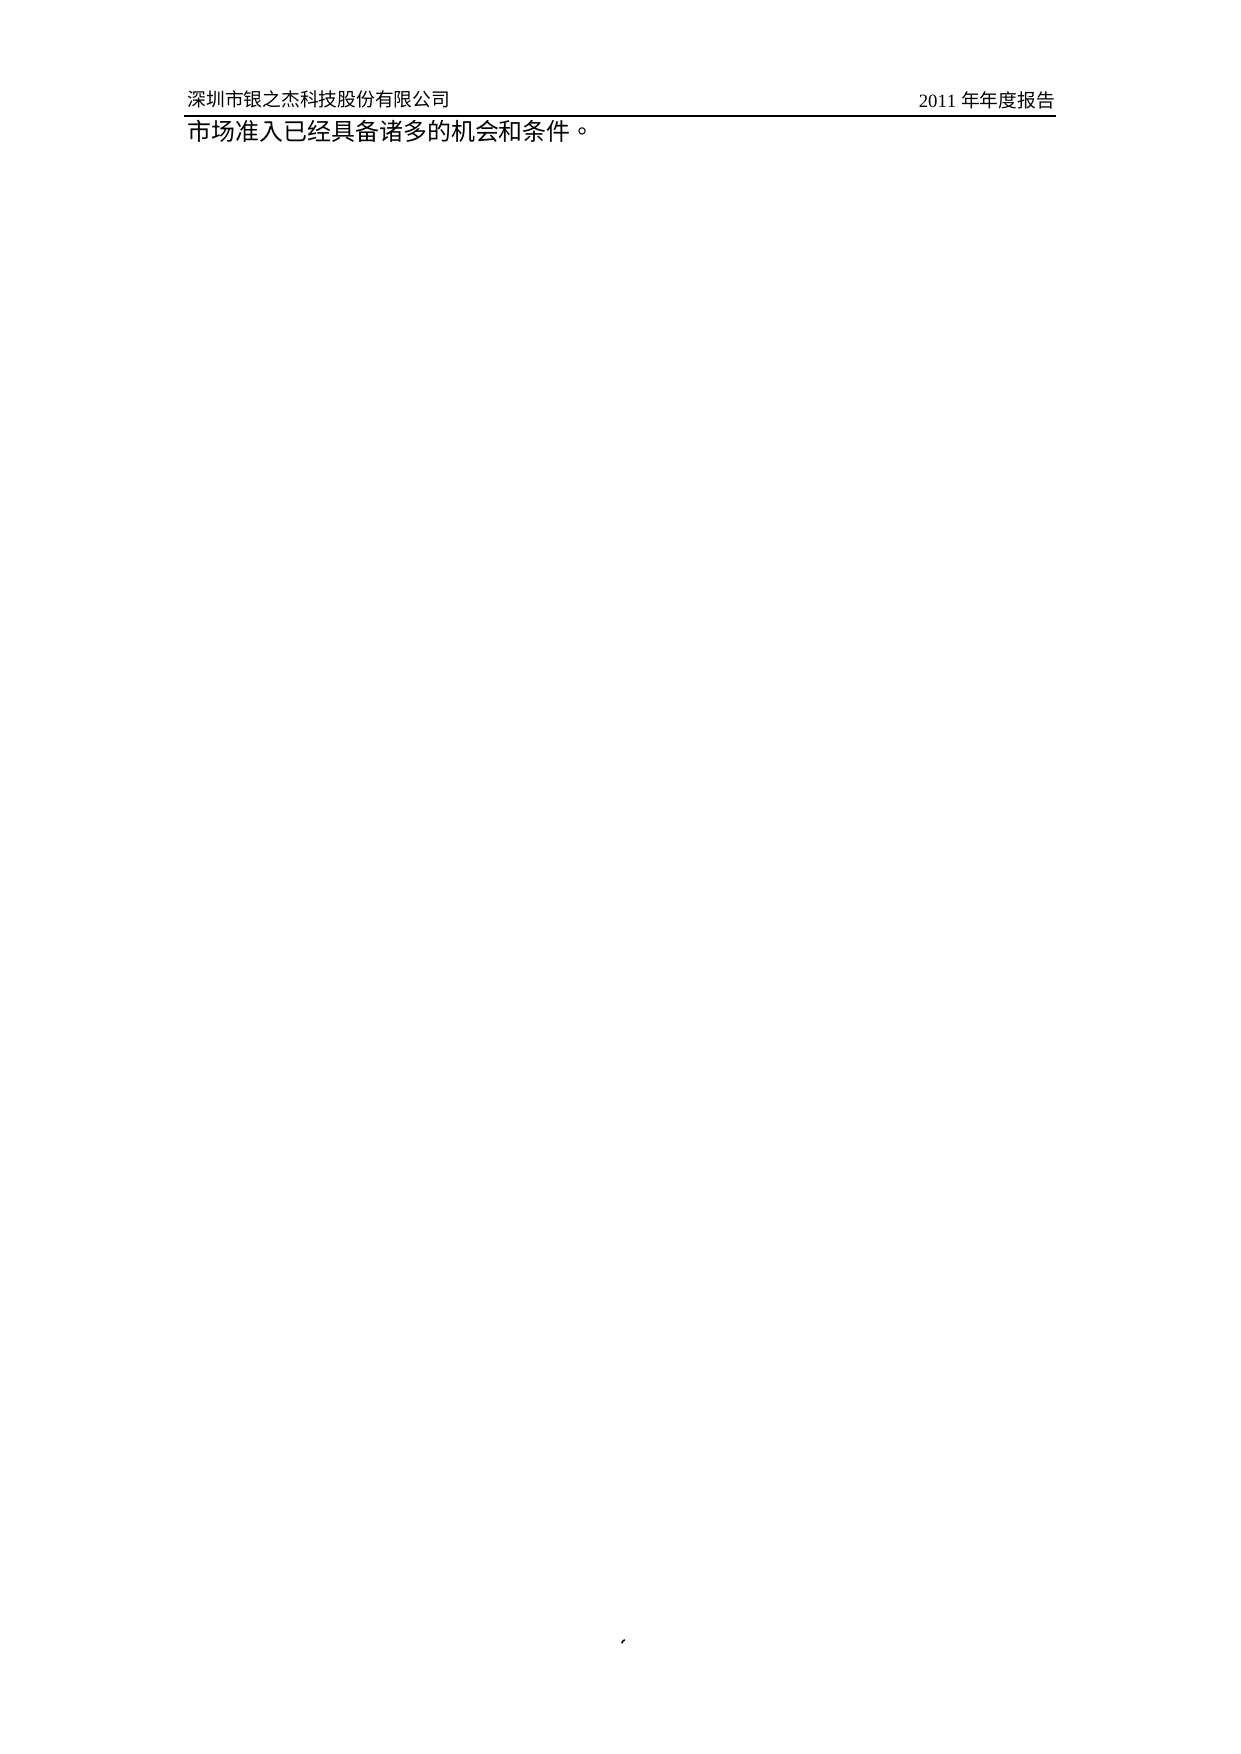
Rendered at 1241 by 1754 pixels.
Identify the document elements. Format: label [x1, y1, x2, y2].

text [187, 114, 1053, 147]
